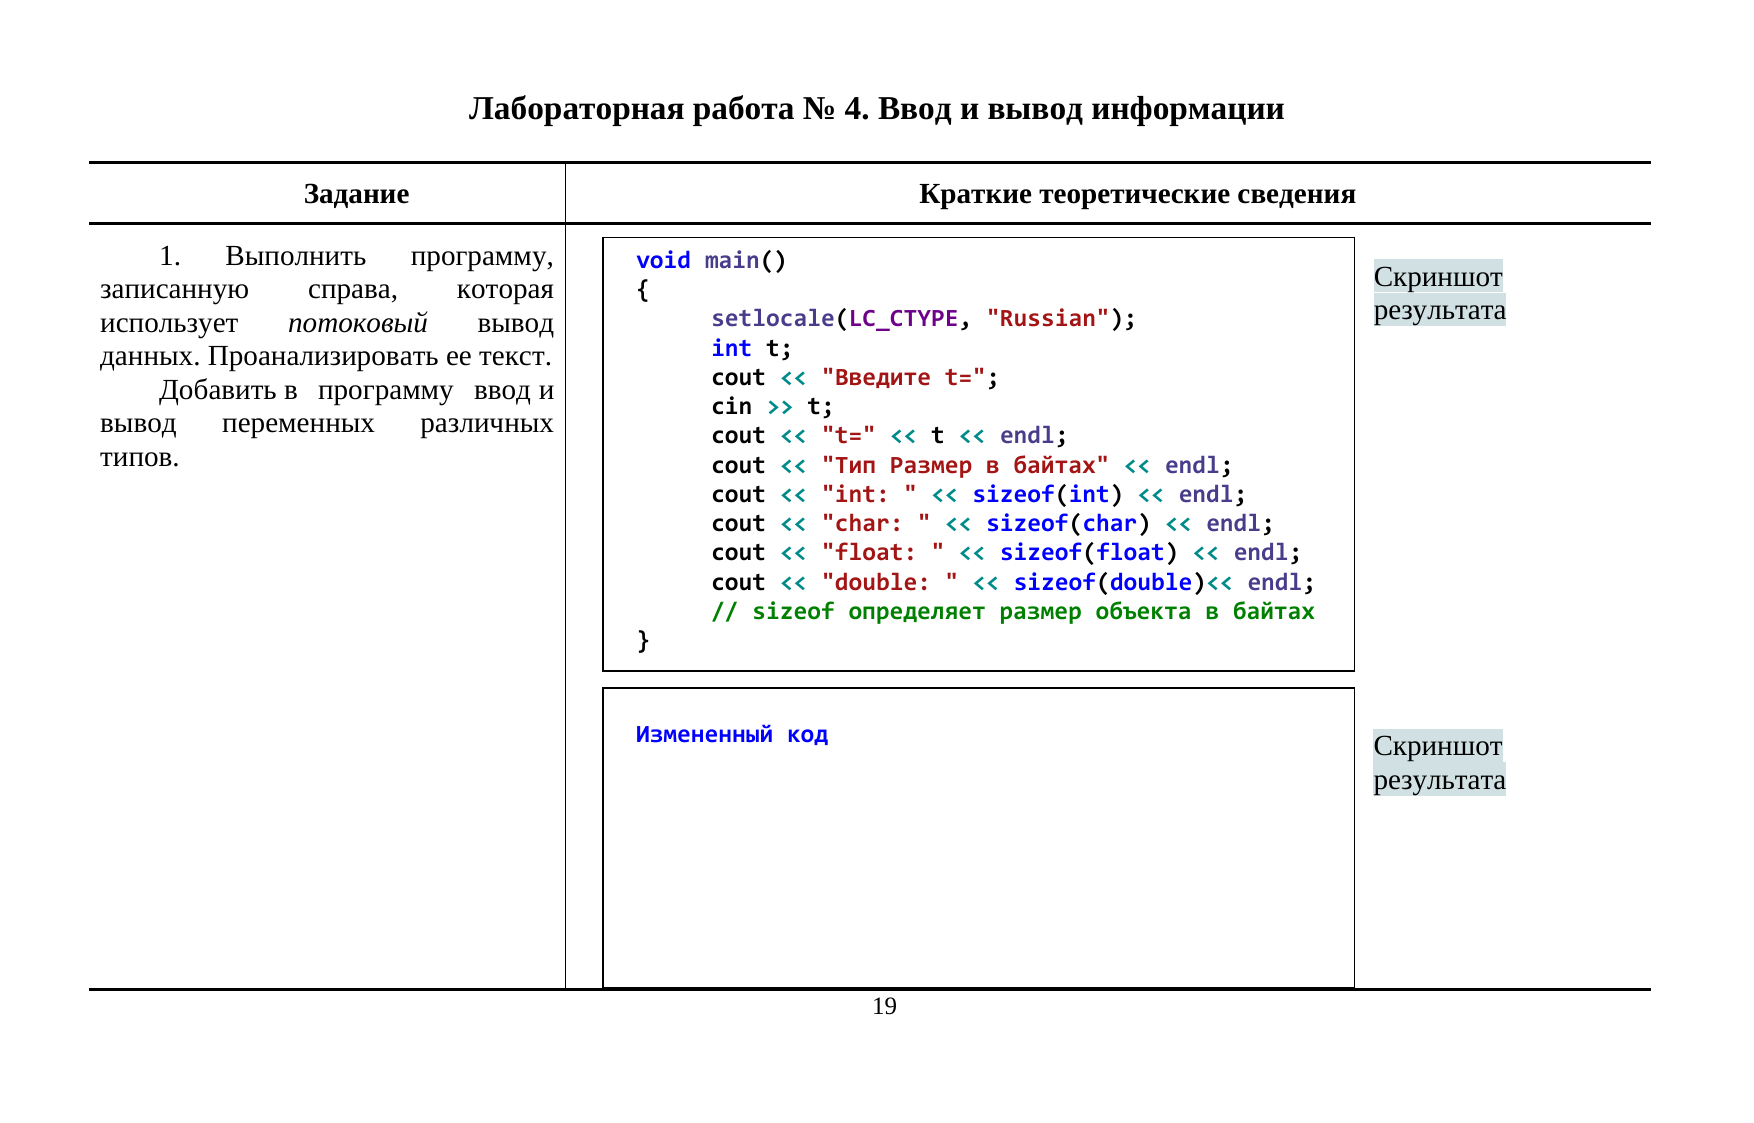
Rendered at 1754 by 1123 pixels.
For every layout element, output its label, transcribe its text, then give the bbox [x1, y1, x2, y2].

table_cell 1. Выполнить программу, записанную справа, которая использует потоковый вывод данных. Проанализировать ее текст. Добавить в программу ввод и вывод переменных различных типов. [89, 225, 565, 988]
text Лабораторная работа № 4. Ввод и вывод информации [89, 89, 1665, 127]
table_header Задание [89, 164, 565, 222]
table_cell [566, 225, 1651, 988]
table_header Краткие теоретические сведения [566, 164, 1651, 222]
